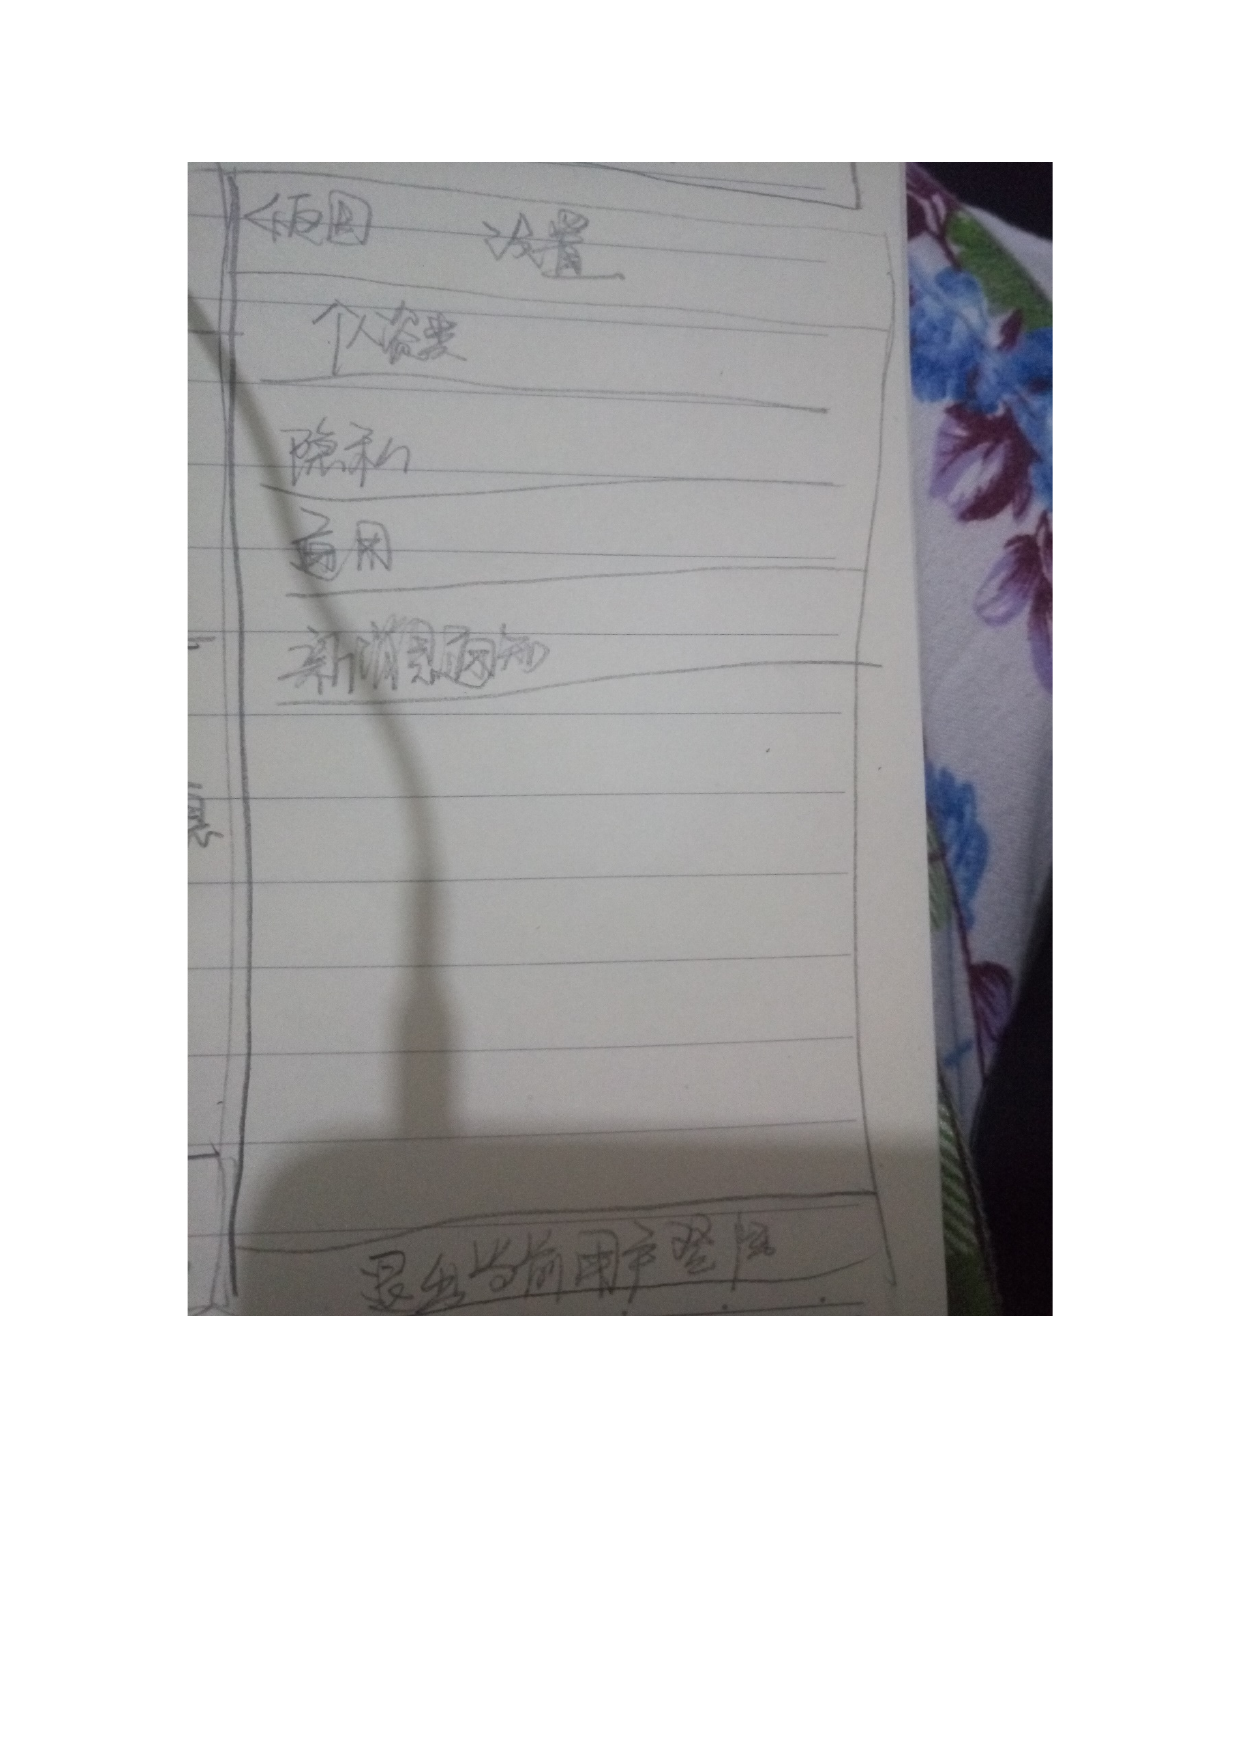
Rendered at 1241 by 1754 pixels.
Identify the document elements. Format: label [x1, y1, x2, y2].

picture [187, 162, 1053, 1316]
